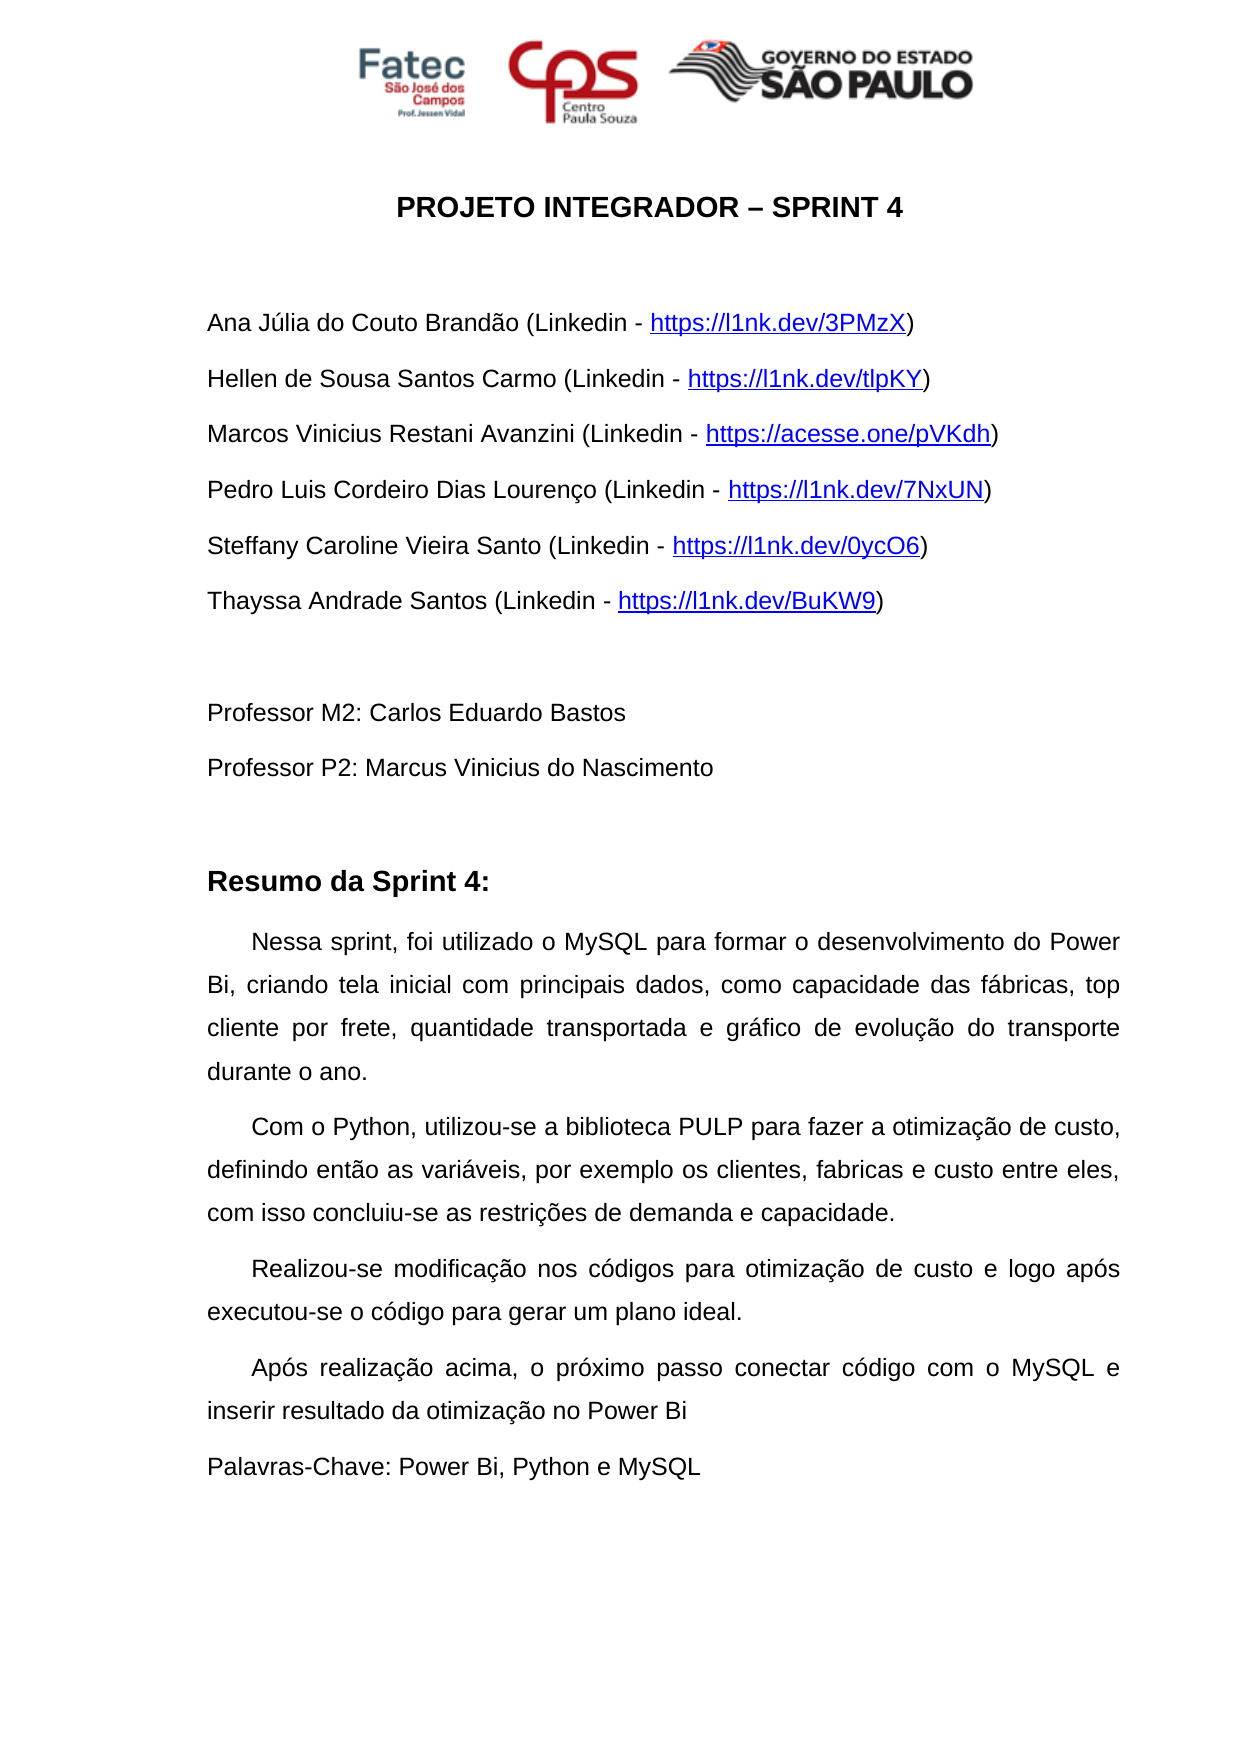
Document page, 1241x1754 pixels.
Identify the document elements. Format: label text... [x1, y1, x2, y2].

text Palavras-Chave: Power Bi, Python e MySQL [207, 1452, 1122, 1480]
text Ana Júlia do Couto Brandão (Linkedin - https://l1nk.dev/3PMzX) [207, 308, 1122, 337]
text Realizou-se modificação nos códigos para otimização de custo e logo após executou-se o código para gerar um plano ideal. [207, 1254, 1122, 1326]
text Marcos Vinicius Restani Avanzini (Linkedin - https://acesse.one/pVKdh) [207, 419, 1122, 448]
text Professor M2: Carlos Eduardo Bastos [207, 697, 1122, 726]
text Thayssa Andrade Santos (Linkedin - https://l1nk.dev/BuKW9) [207, 586, 596, 615]
text Thayssa Andrade Santos (Linkedin - https://l1nk.dev/BuKW9) [876, 586, 1122, 615]
title PROJETO INTEGRADOR – SPRINT 4 [177, 190, 1122, 223]
text Após realização acima, o próximo passo conectar código com o MySQL e inserir resultado da otimização no Power Bi [207, 1353, 1122, 1425]
text Resumo da Sprint 4: [207, 864, 1122, 898]
text Com o Python, utilizou-se a biblioteca PULP para fazer a otimização de custo, definindo então as variáveis, por exemplo os clientes, fabricas e custo entre eles, com isso concluiu-se as restrições de demanda e capacidade. [207, 1112, 1122, 1227]
text Professor P2: Marcus Vinicius do Nascimento [207, 753, 1122, 782]
text Hellen de Sousa Santos Carmo (Linkedin - https://l1nk.dev/tlpKY) [207, 364, 1122, 392]
text Nessa sprint, foi utilizado o MySQL para formar o desenvolvimento do Power Bi, criando tela inicial com principais dados, como capacidade das fábricas, top cliente por frete, quantidade transportada e gráfico de evolução do transporte durante o ano. [207, 927, 1122, 1085]
text Pedro Luis Cordeiro Dias Lourenço (Linkedin - https://l1nk.dev/7NxUN) [207, 475, 1122, 504]
picture [313, 23, 1008, 144]
text Steffany Caroline Vieira Santo (Linkedin - https://l1nk.dev/0ycO6) [207, 531, 1122, 559]
